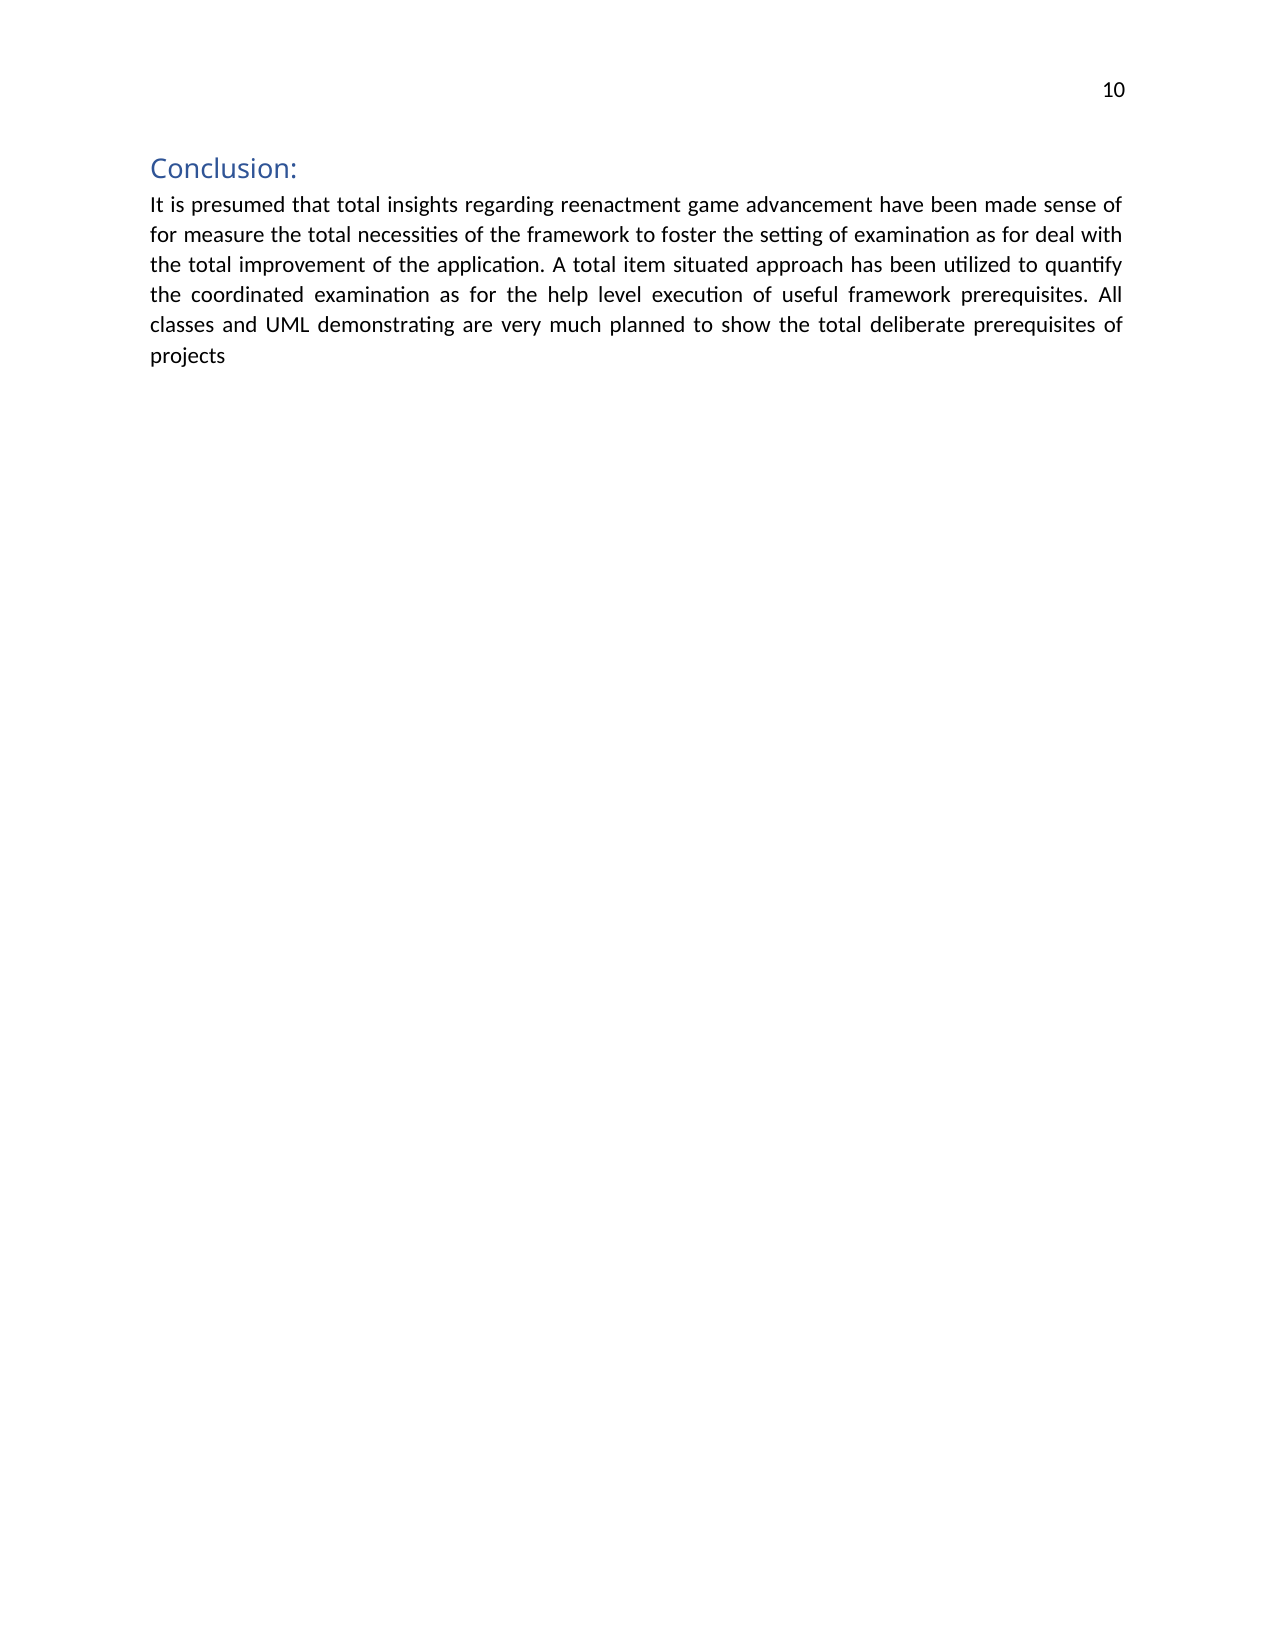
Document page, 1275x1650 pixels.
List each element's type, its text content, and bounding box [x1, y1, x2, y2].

subtitle Conclusion: [150, 150, 1125, 187]
text It is presumed that total insights regarding reenactment game advancement have been made sense of for measure the total necessities of the framework to foster the setting of examination as for deal with the total improvement of the application. A total item situated approach has been utilized to quantify the coordinated examination as for the help level execution of useful framework prerequisites. All classes and UML demonstrating are very much planned to show the total deliberate prerequisites of projects [150, 190, 1125, 369]
